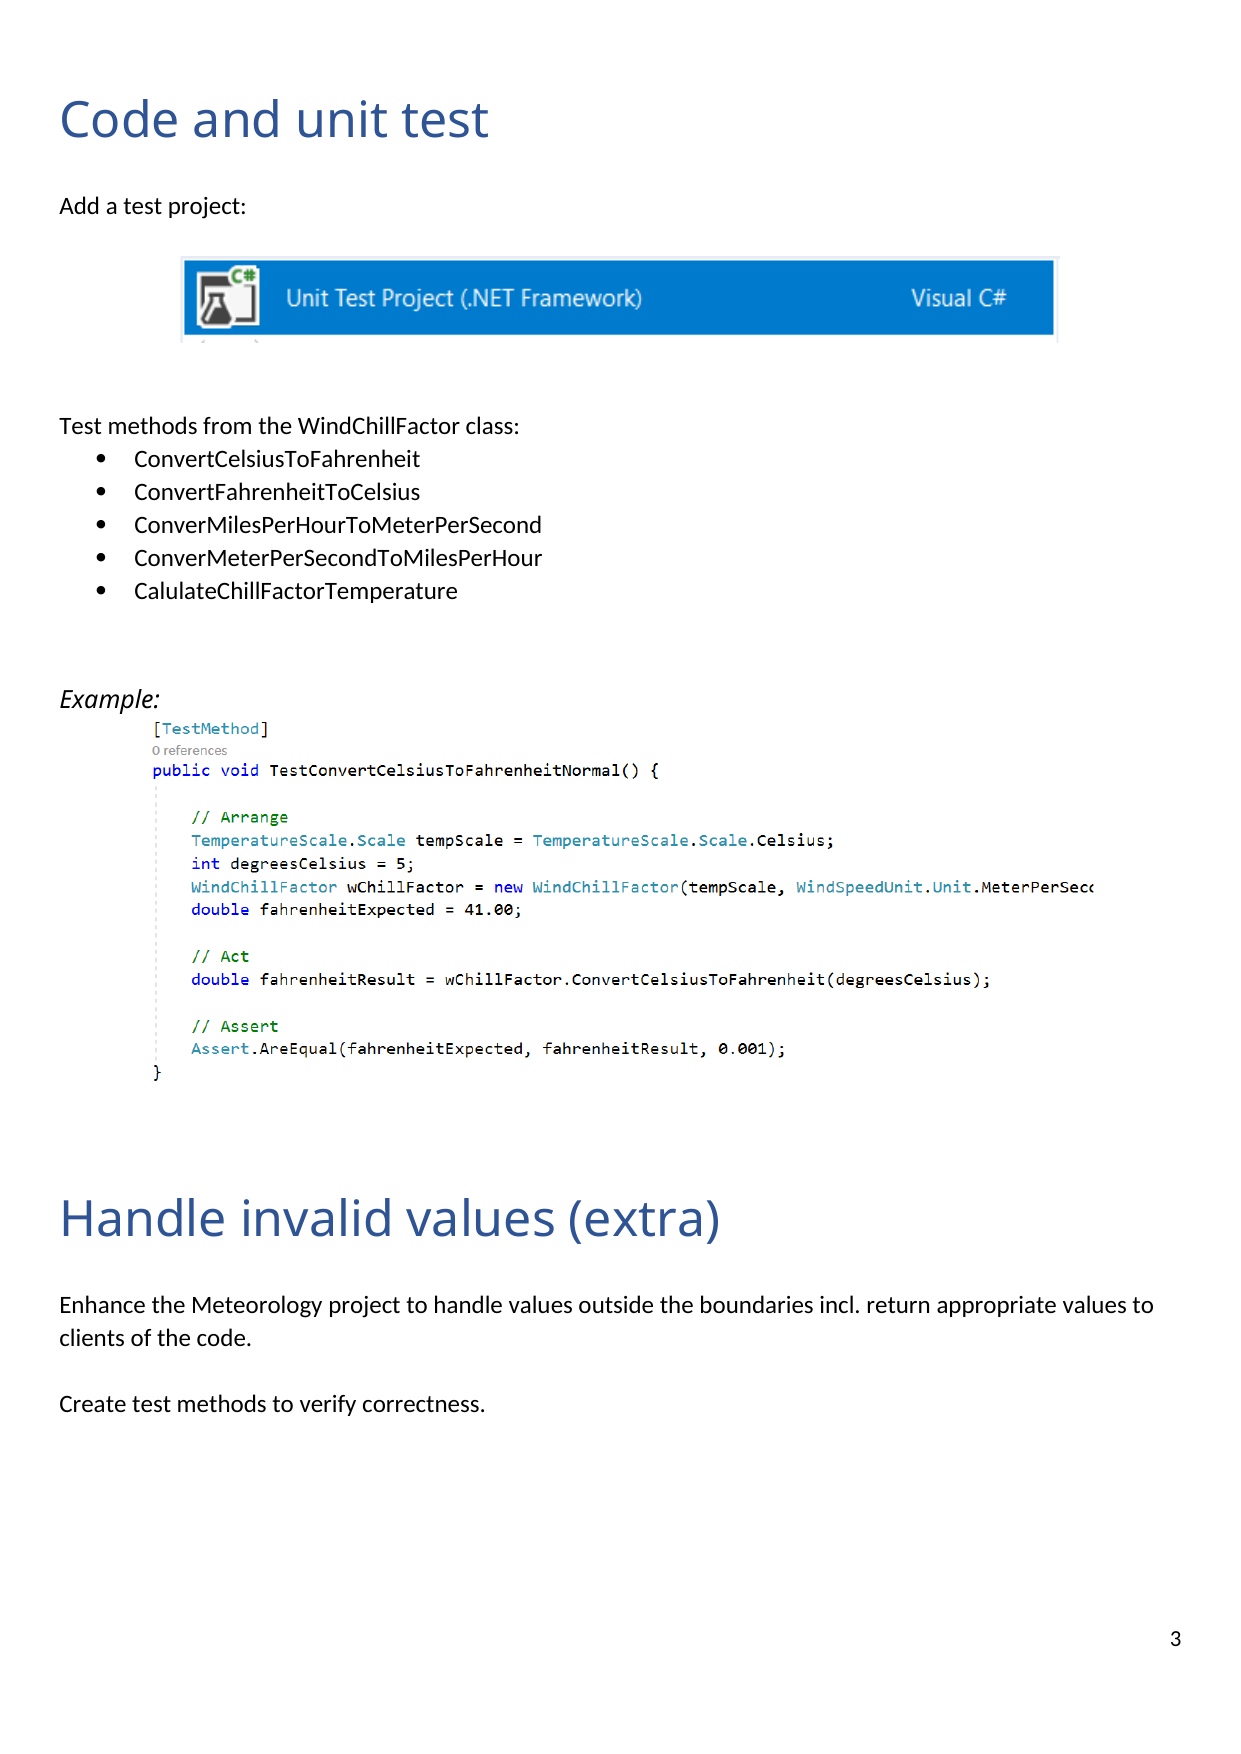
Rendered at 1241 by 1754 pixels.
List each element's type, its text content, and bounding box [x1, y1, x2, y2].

list ConverMeterPerSecondToMilesPerHour [97, 542, 1181, 572]
list ConverMilesPerHourToMeterPerSecond [97, 509, 1181, 539]
text Test methods from the WindChillFactor class: [59, 410, 1181, 441]
list ConvertFahrenheitToCelsius [97, 476, 1181, 507]
subtitle Handle invalid values (extra) [59, 1183, 1181, 1251]
text Add a test project: [59, 191, 1181, 221]
list CalulateChillFactorTemperature [97, 575, 1181, 605]
text Enhance the Meteorology project to handle values outside the boundaries incl. return appropriate values to clients of the code. [59, 1256, 1181, 1352]
list ConvertCelsiusToFahrenheit [97, 443, 1181, 474]
text Create test methods to verify correctness. [59, 1388, 1181, 1418]
picture [146, 718, 1094, 1082]
picture [180, 256, 1060, 343]
text Example: [59, 681, 1181, 715]
subtitle Code and unit test [59, 84, 1181, 152]
